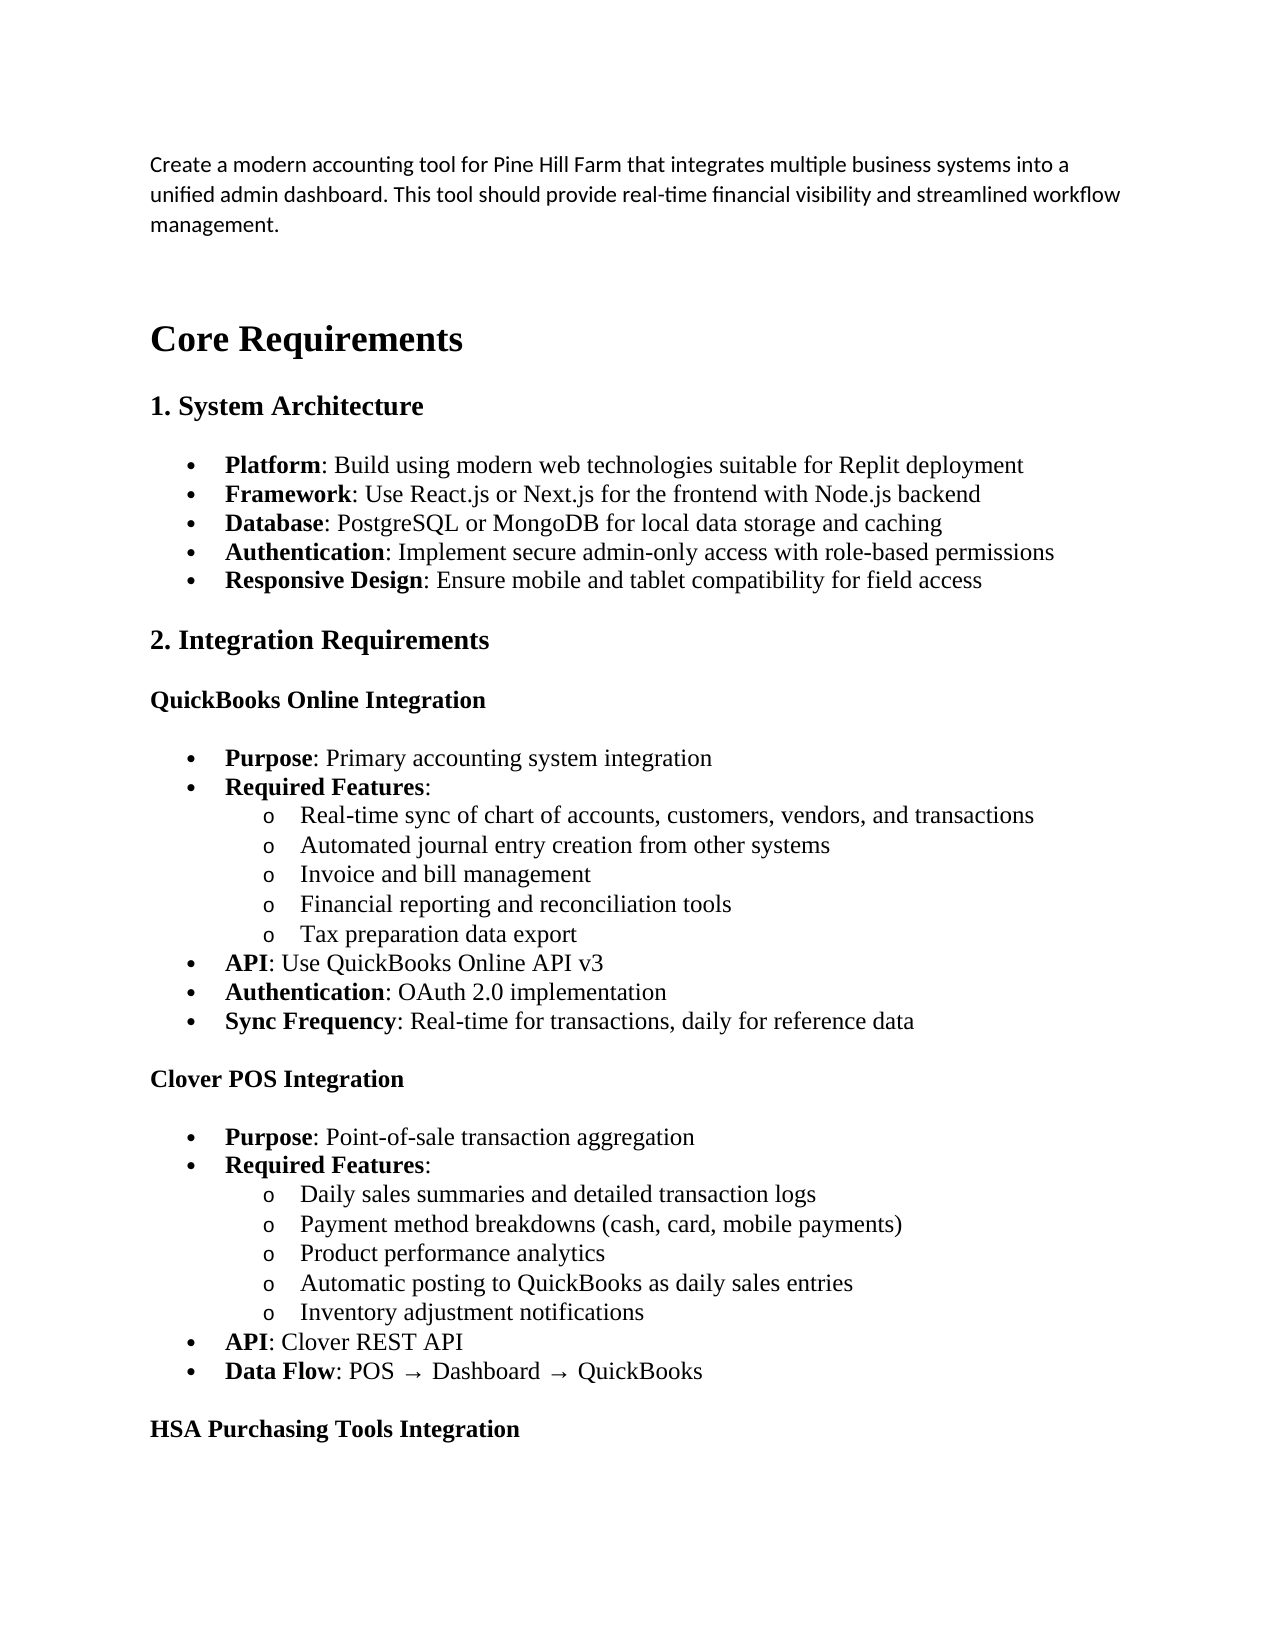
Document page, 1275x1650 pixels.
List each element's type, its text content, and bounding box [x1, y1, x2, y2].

list Data Flow: POS → Dashboard → QuickBooks [187, 1356, 1125, 1384]
text 2. Integration Requirements [150, 623, 1125, 656]
list Payment method breakdowns (cash, card, mobile payments) [262, 1209, 1125, 1238]
list Authentication: Implement secure admin-only access with role-based permissions [187, 537, 1125, 566]
list Daily sales summaries and detailed transaction logs [262, 1179, 1125, 1209]
list Framework: Use React.js or Next.js for the frontend with Node.js backend [187, 479, 1125, 508]
list Database: PostgreSQL or MongoDB for local data storage and caching [187, 508, 1125, 537]
list Platform: Build using modern web technologies suitable for Replit deployment [187, 451, 1125, 479]
list Real-time sync of chart of accounts, customers, vendors, and transactions [262, 800, 1125, 830]
list Financial reporting and reconciliation tools [262, 889, 1125, 919]
list Required Features: [187, 1150, 1125, 1179]
list Product performance analytics [262, 1238, 1125, 1268]
text 1. System Architecture [150, 389, 1125, 421]
list Purpose: Point-of-sale transaction aggregation [187, 1122, 1125, 1150]
list Tax preparation data export [262, 919, 1125, 948]
text QuickBooks Online Integration [150, 685, 1125, 714]
list Automated journal entry creation from other systems [262, 830, 1125, 859]
list API: Use QuickBooks Online API v3 [187, 948, 1125, 977]
list Purpose: Primary accounting system integration [187, 743, 1125, 772]
list Invoice and bill management [262, 859, 1125, 889]
list Required Features: [187, 772, 1125, 800]
text HSA Purchasing Tools Integration [150, 1414, 1125, 1442]
list Inventory adjustment notifications [262, 1297, 1125, 1327]
list API: Clover REST API [187, 1327, 1125, 1356]
text Create a modern accounting tool for Pine Hill Farm that integrates multiple business systems into a unified admin dashboard. This tool should provide real-time financial visibility and streamlined workflow management. [150, 150, 1125, 238]
list Automatic posting to QuickBooks as daily sales entries [262, 1268, 1125, 1297]
list Authentication: OAuth 2.0 implementation [187, 977, 1125, 1006]
text Core Requirements [150, 317, 1125, 360]
list Sync Frequency: Real-time for transactions, daily for reference data [187, 1006, 1125, 1034]
list Responsive Design: Ensure mobile and tablet compatibility for field access [187, 566, 1125, 594]
text Clover POS Integration [150, 1064, 1125, 1092]
